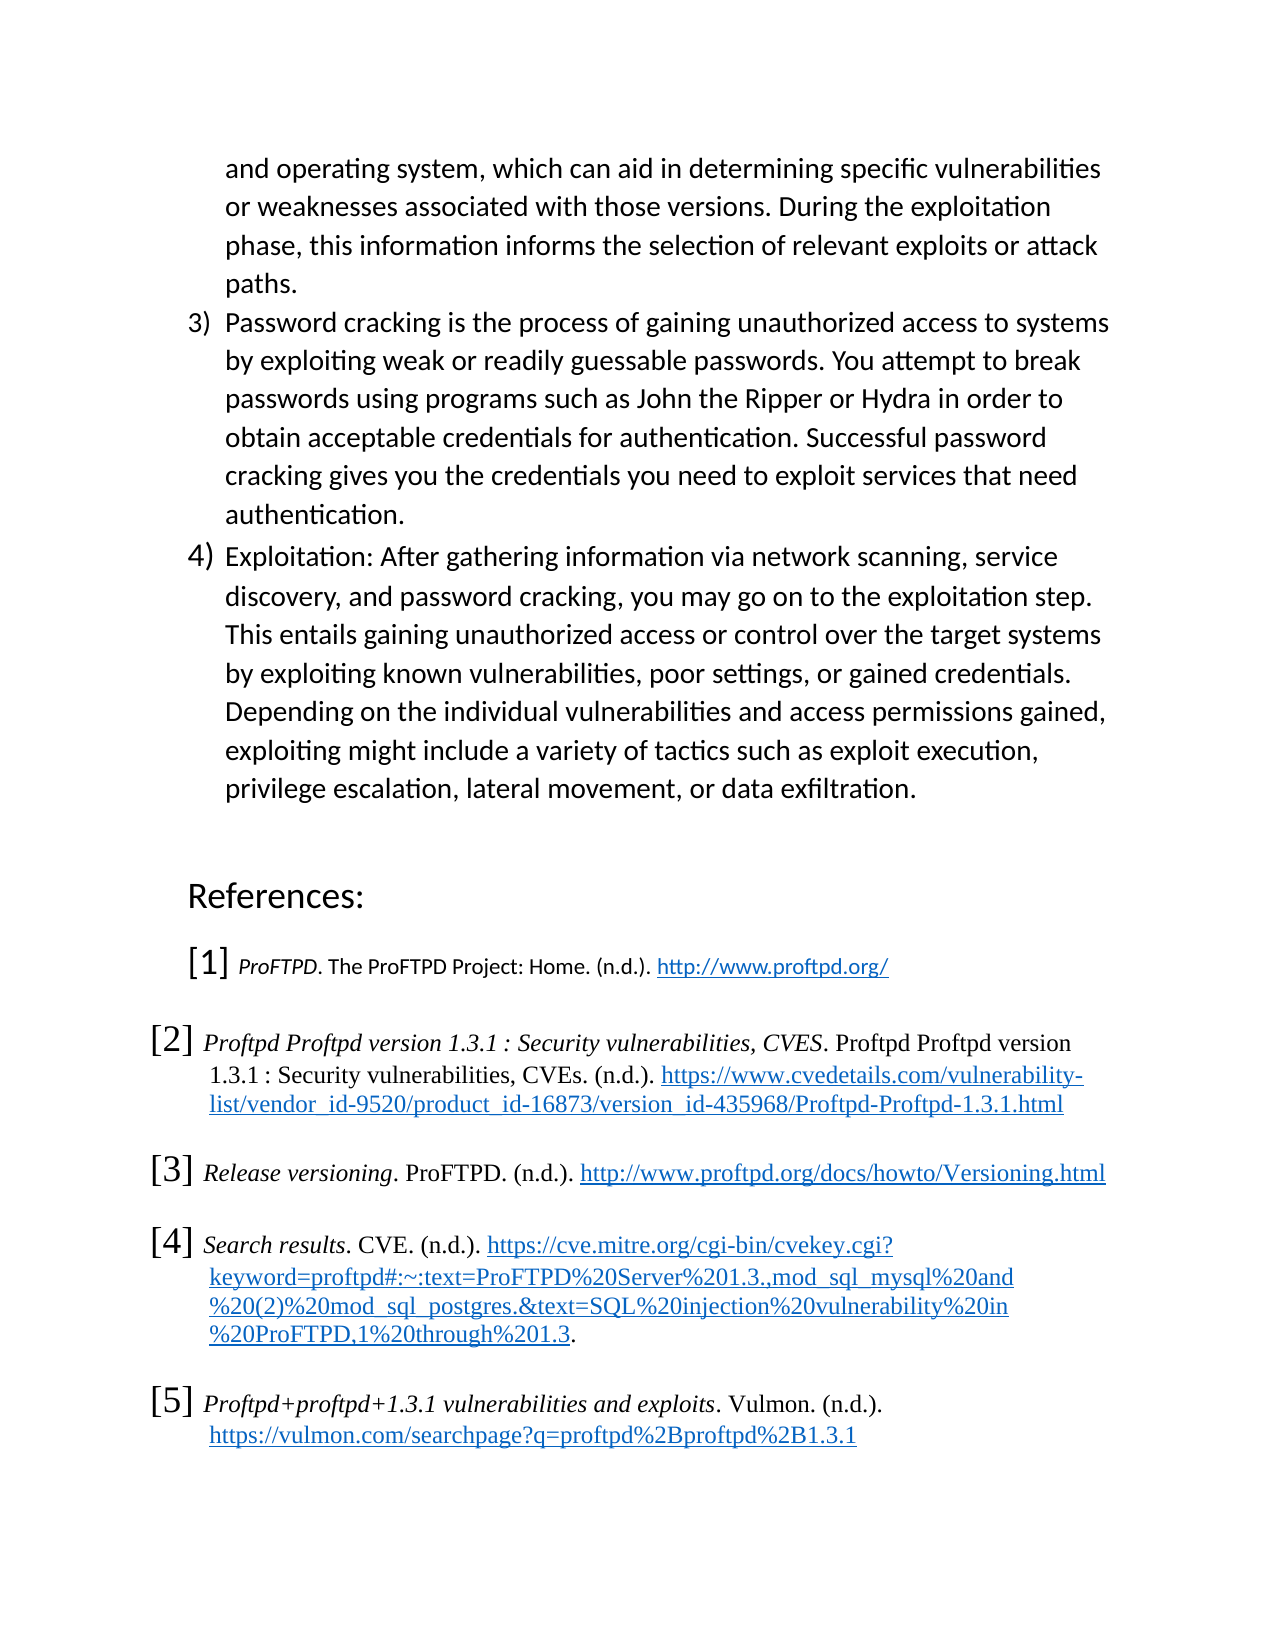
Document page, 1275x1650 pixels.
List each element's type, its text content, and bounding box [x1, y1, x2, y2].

text [4] Search results. CVE. (n.d.). https://cve.mitre.org/cgi-bin/cvekey.cgi?keyword=proftpd#:~:text=ProFTPD%20Server%201.3.,mod_sql_mysql%20and%20(2)%20mod_sql_postgres.&text=SQL%20injection%20vulnerability%20in%20ProFTPD,1%20through%201.3. [150, 1219, 1125, 1348]
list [187, 150, 1125, 301]
text [5] Proftpd+proftpd+1.3.1 vulnerabilities and exploits. Vulmon. (n.d.). https://vulmon.com/searchpage?q=proftpd%2Bproftpd%2B1.3.1 [150, 1377, 1125, 1449]
list Exploitation: After gathering information via network scanning, service discovery, and password cracking, you may go on to the exploitation step. This entails gaining unauthorized access or control over the target systems by exploiting known vulnerabilities, poor settings, or gained credentials. Depending on the individual vulnerabilities and access permissions gained, exploiting might include a variety of tactics such as exploit execution, privilege escalation, lateral movement, or data exfiltration. [187, 534, 1125, 806]
text [1] ProFTPD. The ProFTPD Project: Home. (n.d.). http://www.proftpd.org/ [187, 938, 1125, 984]
text [2] Proftpd Proftpd version 1.3.1 : Security vulnerabilities, CVES. Proftpd Proftpd version 1.3.1 : Security vulnerabilities, CVEs. (n.d.). https://www.cvedetails.com/vulnerability-list/vendor_id-9520/product_id-16873/version_id-435968/Proftpd-Proftpd-1.3.1.html [150, 1017, 1125, 1117]
list Password cracking is the process of gaining unauthorized access to systems by exploiting weak or readily guessable passwords. You attempt to break passwords using programs such as John the Ripper or Hydra in order to obtain acceptable credentials for authentication. Successful password cracking gives you the credentials you need to exploit services that need authentication. [187, 304, 1125, 532]
text [3] Release versioning. ProFTPD. (n.d.). http://www.proftpd.org/docs/howto/Versioning.html [150, 1147, 1125, 1190]
text References: [187, 872, 1125, 918]
